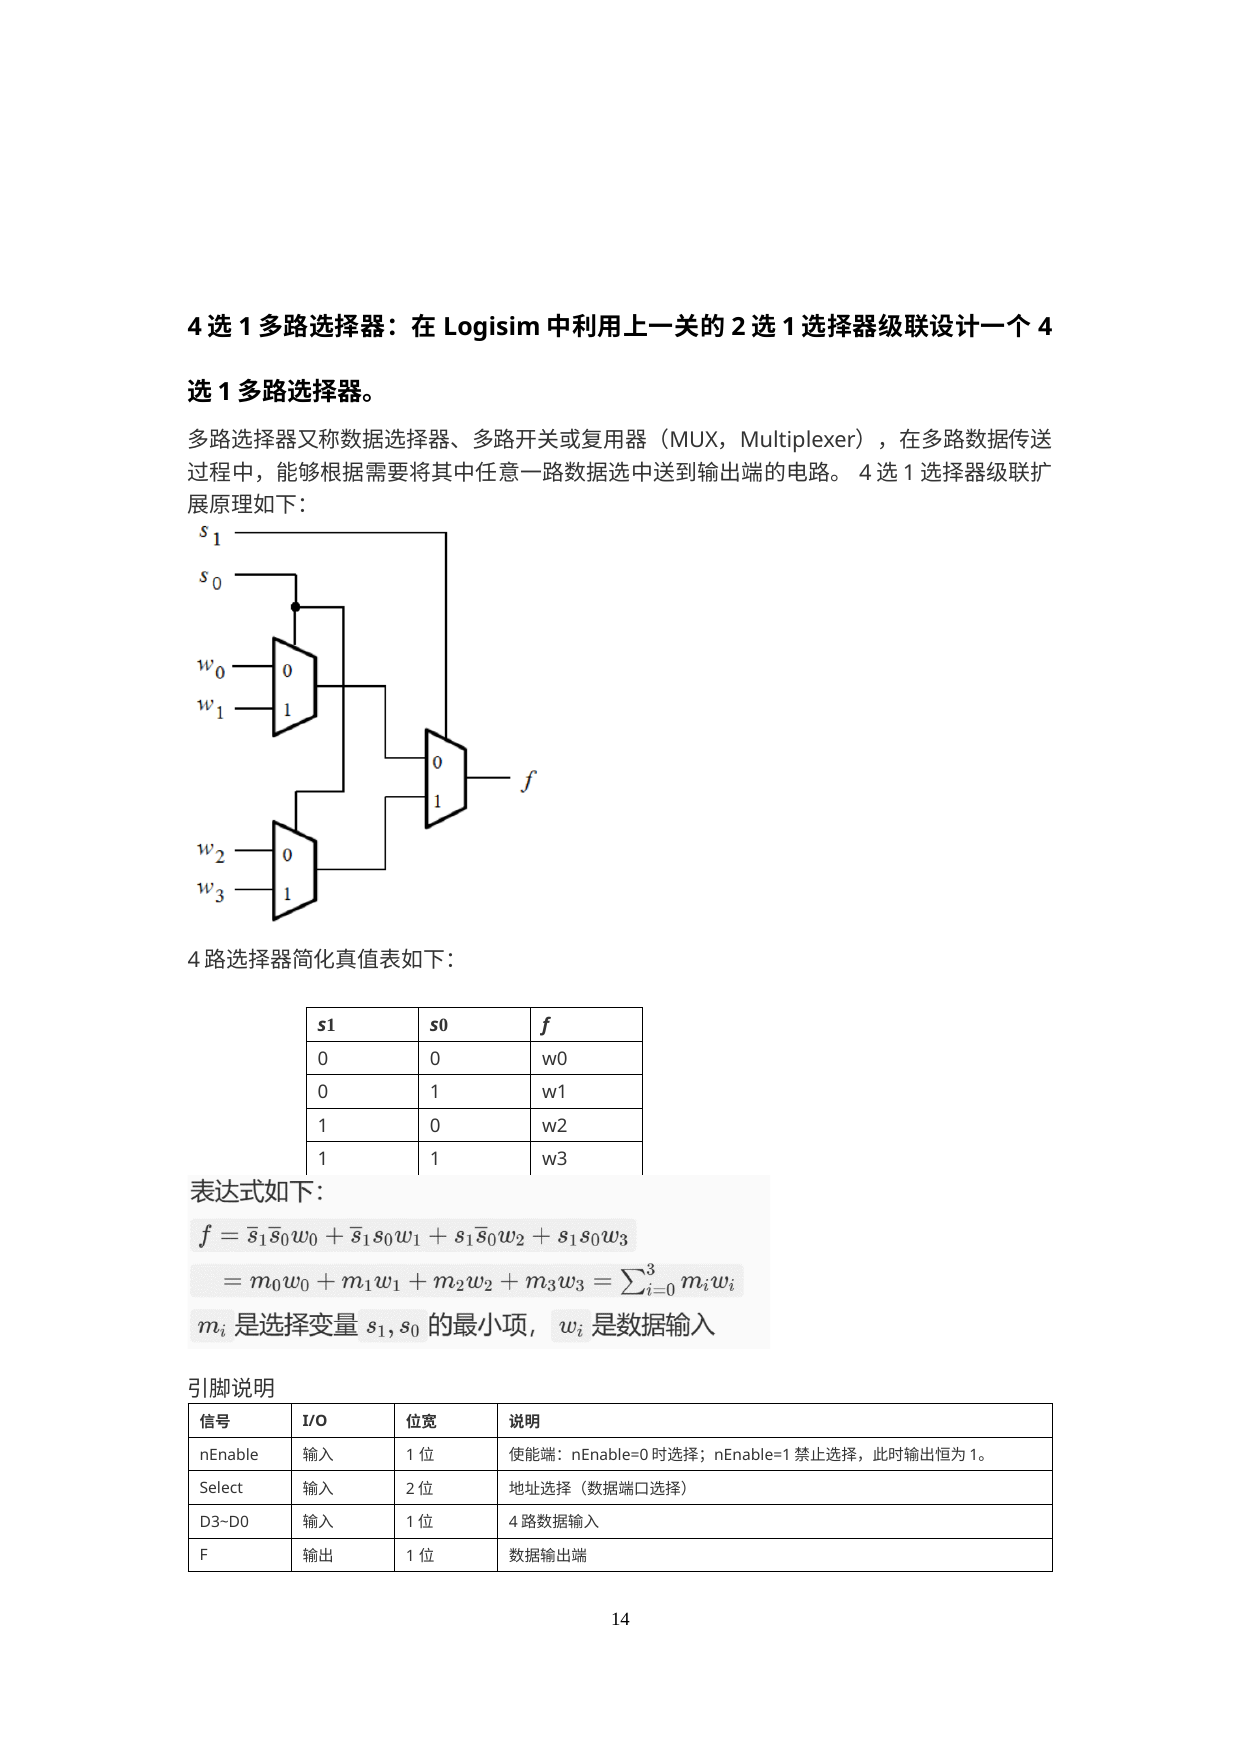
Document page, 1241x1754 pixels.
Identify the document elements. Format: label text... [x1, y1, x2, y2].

table_cell w2 [531, 1109, 642, 1141]
table_cell 2位 [395, 1471, 497, 1504]
table_header 说明 [498, 1404, 1052, 1437]
table_cell 地址选择（数据端口选择） [498, 1471, 1052, 1504]
text 4路选择器简化真值表如下： [187, 942, 1053, 974]
text 引脚说明 [187, 1371, 1053, 1403]
table_cell 0 [307, 1075, 418, 1108]
table_header 位宽 [395, 1404, 497, 1437]
picture [187, 1175, 771, 1349]
table_cell 数据输出端 [498, 1539, 1052, 1571]
table_cell 0 [307, 1042, 418, 1074]
table_cell 输入 [292, 1438, 394, 1470]
table_cell w0 [531, 1042, 642, 1074]
table_cell 0 [419, 1109, 530, 1141]
table_cell 1 位 [395, 1438, 497, 1470]
table_cell 1 [419, 1142, 530, 1175]
table_cell F [189, 1539, 291, 1571]
table_cell 1 [307, 1109, 418, 1141]
text 多路选择器又称数据选择器、多路开关或复用器（MUX，Multiplexer），在多路数据传送过程中，能够根据需要将其中任意一路数据选中送到输出端的电路。 4选1选择器级联扩展原理如下： [187, 422, 1053, 519]
text 4选1多路选择器：在Logisim中利用上一关的2选1选择器级联设计一个4选1多路选择器。 [187, 292, 1053, 422]
table_cell w1 [531, 1075, 642, 1108]
table_cell w3 [531, 1142, 642, 1175]
table_cell 4路数据输入 [498, 1505, 1052, 1537]
table_header 信号 [189, 1404, 291, 1437]
table_cell Select [189, 1471, 291, 1504]
table_cell 输入 [292, 1471, 394, 1504]
table_header I/O [292, 1404, 394, 1437]
table_cell 0 [419, 1042, 530, 1074]
table_cell 使能端：nEnable=0时选择；nEnable=1禁止选择，此时输出恒为1。 [498, 1438, 1052, 1470]
table_cell 输入 [292, 1505, 394, 1537]
picture [187, 519, 544, 929]
table_cell 1位 [395, 1505, 497, 1537]
table_cell 1 位 [395, 1539, 497, 1571]
table_header f [531, 1008, 642, 1041]
table_header s1​ [307, 1008, 418, 1041]
table_cell 1 [419, 1075, 530, 1108]
table_cell 1 [307, 1142, 418, 1175]
table_cell nEnable [189, 1438, 291, 1470]
table_cell 输出 [292, 1539, 394, 1571]
table_cell D3~D0 [189, 1505, 291, 1537]
table_header s0​ [419, 1008, 530, 1041]
